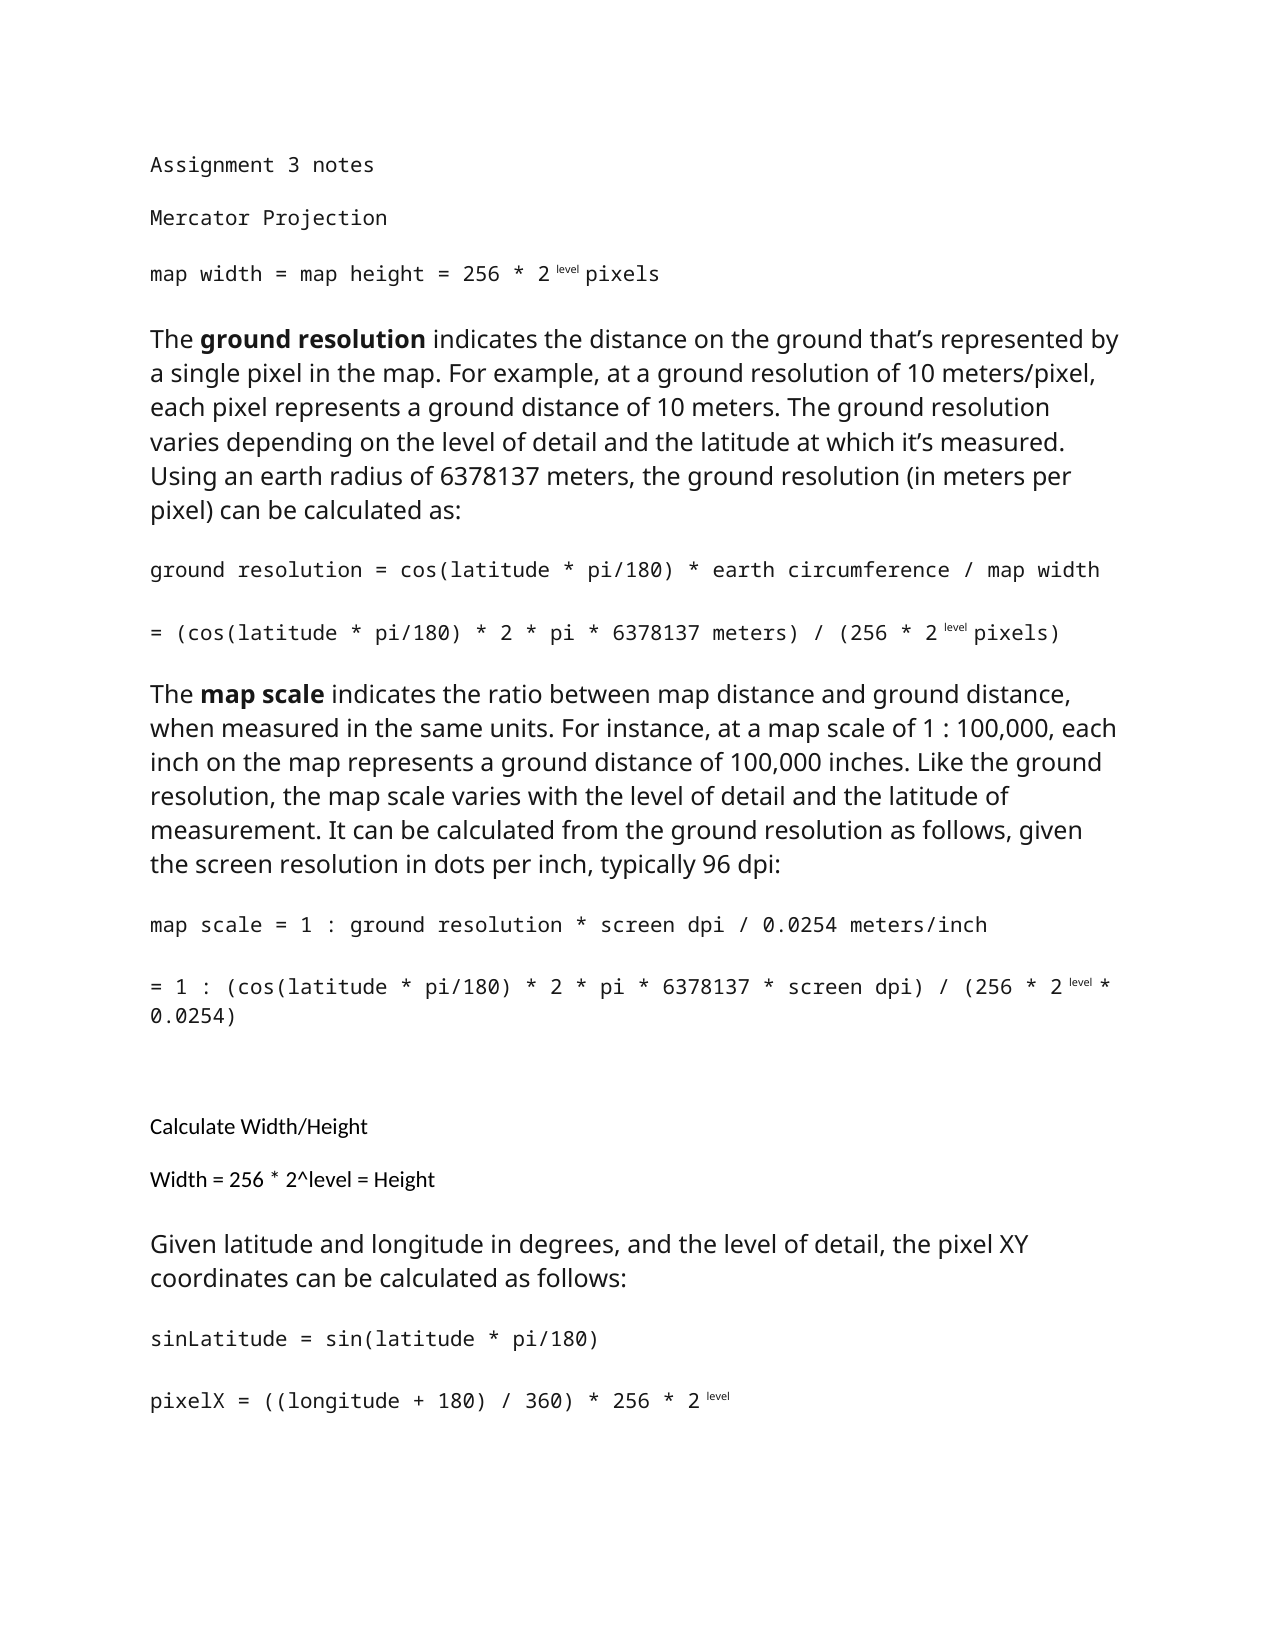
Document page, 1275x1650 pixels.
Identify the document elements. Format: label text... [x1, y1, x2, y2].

text Width = 256 * 2^level = Height [150, 1165, 1125, 1193]
text Assignment 3 notes [150, 150, 1125, 178]
text Mercator Projection [150, 203, 1125, 232]
text map width = map height = 256 * 2 level pixels [585, 257, 1125, 288]
text ground resolution = cos(latitude * pi/180) * earth circumference / map width [150, 556, 1125, 584]
text Given latitude and longitude in degrees, and the level of detail, the pixel XY coordinates can be calculated as follows: [150, 1227, 1125, 1295]
text The ground resolution indicates the distance on the ground that’s represented by a single pixel in the map. For example, at a ground resolution of 10 meters/pixel, each pixel represents a ground distance of 10 meters. The ground resolution varies depending on the level of detail and the latitude at which it’s measured. Using an earth radius of 6378137 meters, the ground resolution (in meters per pixel) can be calculated as: [150, 322, 1125, 526]
text map width = map height = 256 * 2 level pixels [150, 257, 550, 288]
text pixelX = ((longitude + 180) / 360) * 256 * 2 level [150, 1381, 1125, 1416]
text The map scale indicates the ratio between map distance and ground distance, when measured in the same units. For instance, at a map scale of 1 : 100,000, each inch on the map represents a ground distance of 100,000 inches. Like the ground resolution, the map scale varies with the level of detail and the latitude of measurement. It can be calculated from the ground resolution as follows, given the screen resolution in dots per inch, typically 96 dpi: [150, 676, 1125, 881]
text = (cos(latitude * pi/180) * 2 * pi * 6378137 meters) / (256 * 2 level pixels) [150, 613, 1125, 647]
text = 1 : (cos(latitude * pi/180) * 2 * pi * 6378137 * screen dpi) / (256 * 2 level * 0.0254) [150, 967, 1125, 1030]
text map scale = 1 : ground resolution * screen dpi / 0.0254 meters/inch [150, 910, 1125, 938]
text sinLatitude = sin(latitude * pi/180) [150, 1324, 1125, 1352]
text Calculate Width/Height [150, 1112, 1125, 1140]
